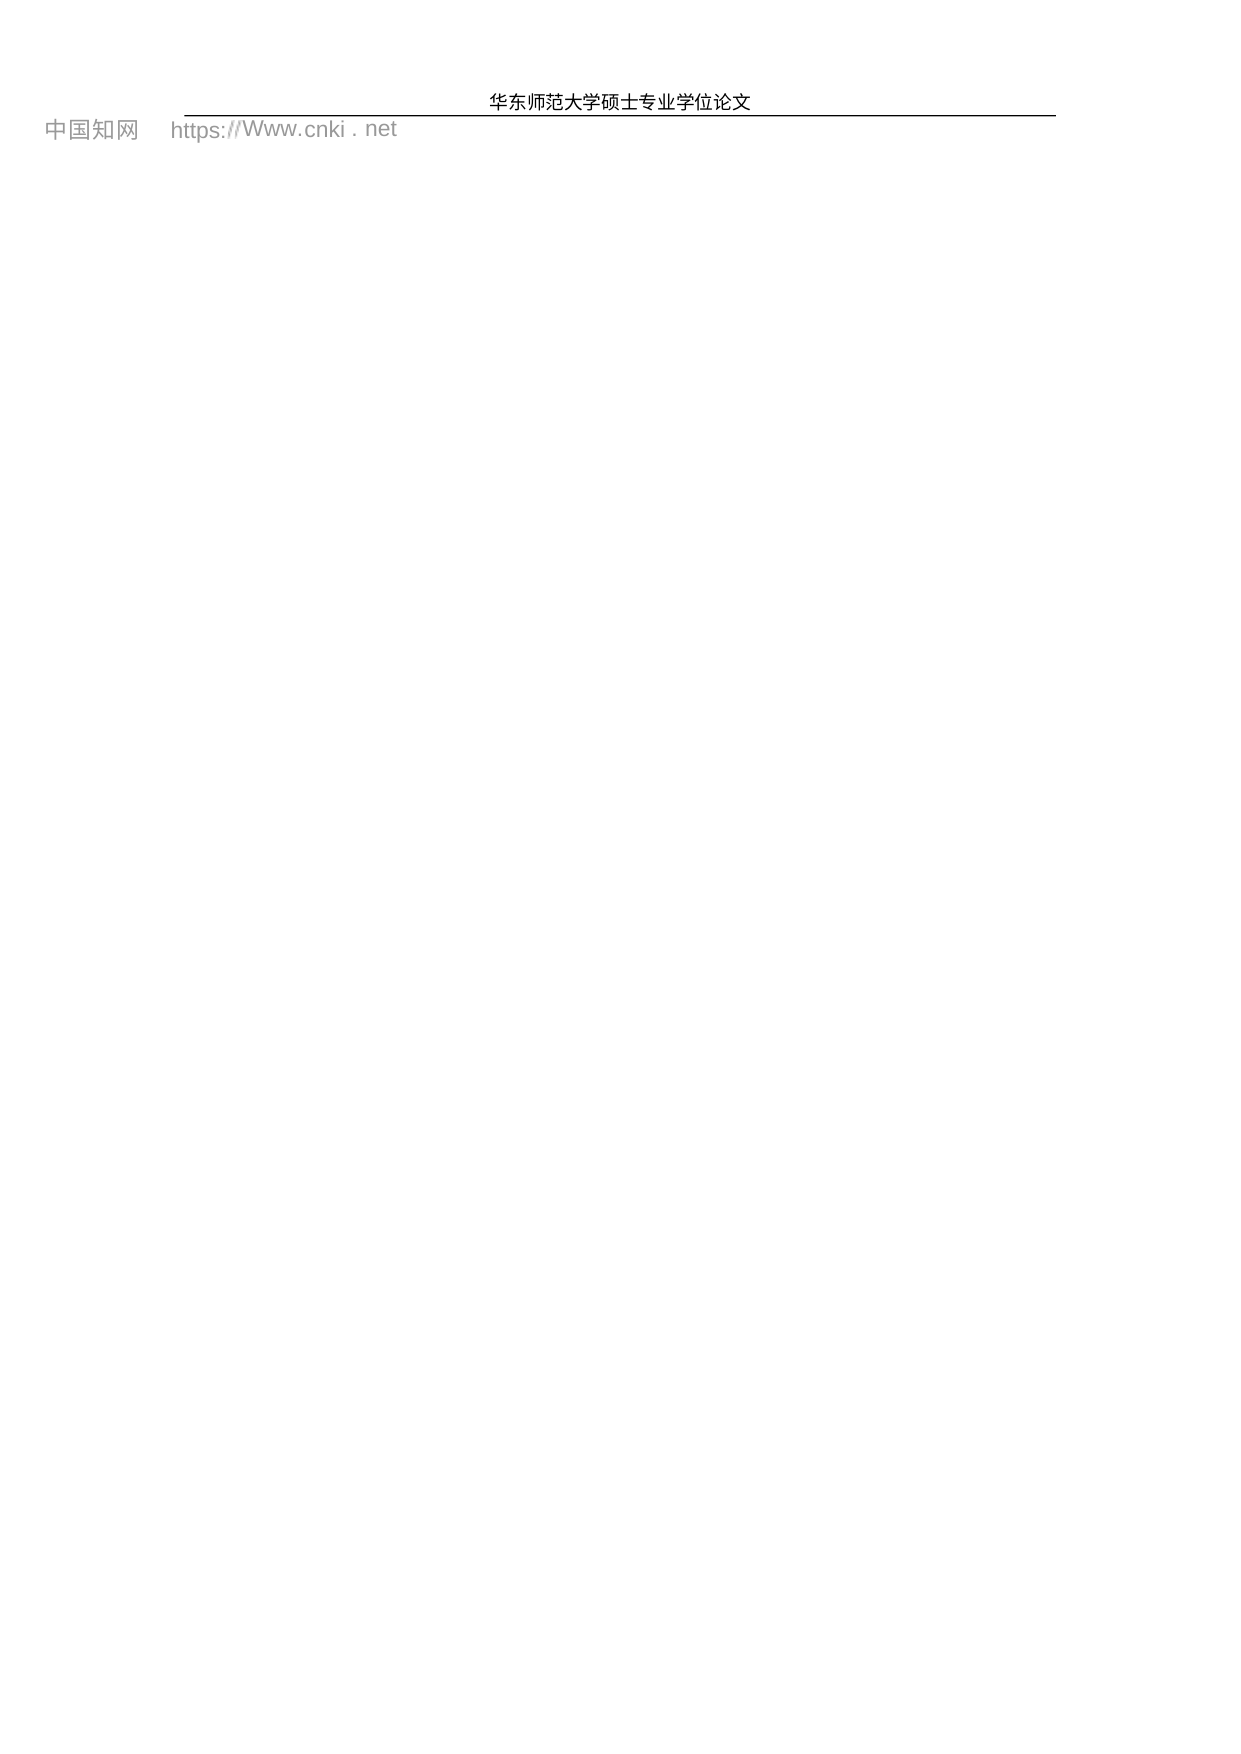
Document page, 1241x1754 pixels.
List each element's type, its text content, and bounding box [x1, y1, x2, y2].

picture [227, 120, 242, 139]
text 中国知网 https:Www.cnki . net [44, 118, 1123, 143]
